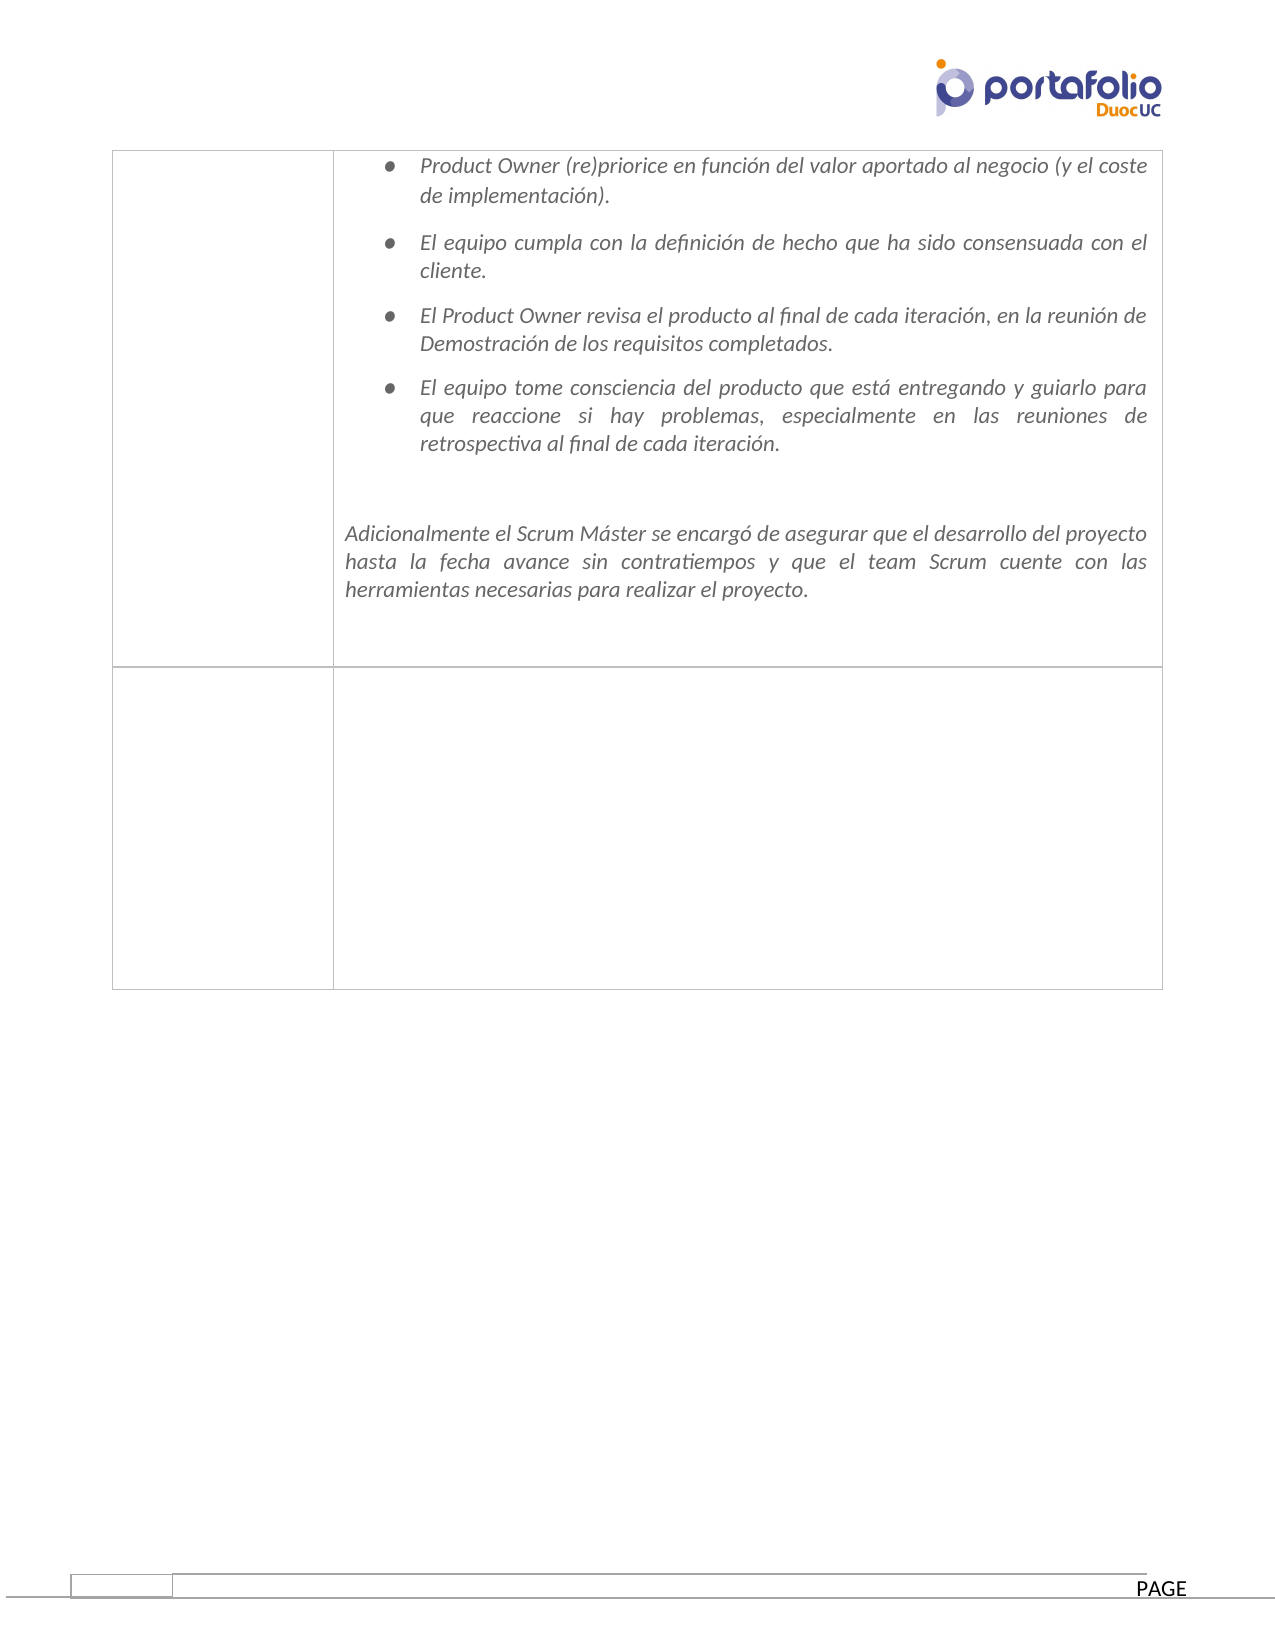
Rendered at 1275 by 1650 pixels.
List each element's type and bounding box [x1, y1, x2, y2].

table_cell [113, 151, 333, 666]
table_cell [113, 668, 333, 989]
table_cell [334, 668, 1162, 989]
table_cell [334, 151, 1162, 666]
picture [935, 59, 1163, 118]
